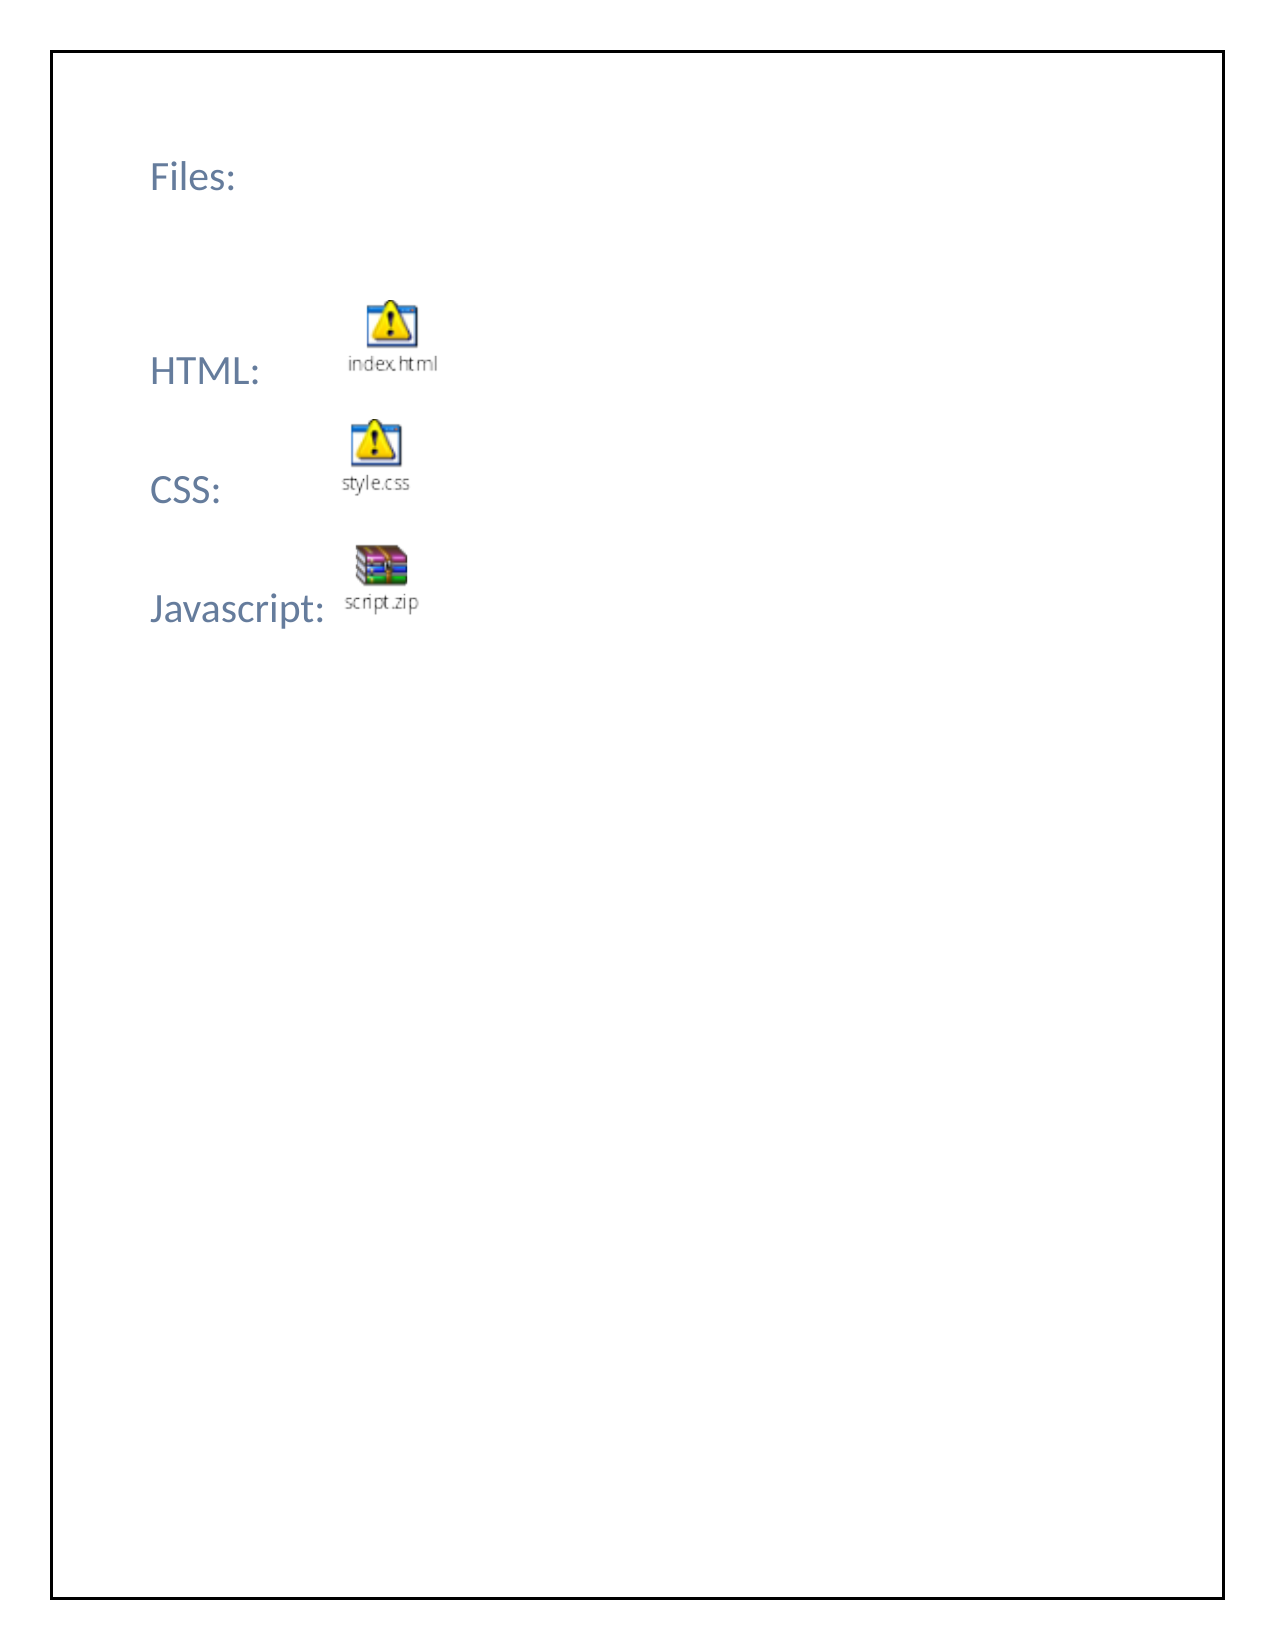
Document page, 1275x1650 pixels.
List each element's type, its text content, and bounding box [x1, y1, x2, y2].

text HTML: [150, 300, 1125, 395]
text Javascript: [150, 538, 1125, 633]
text Files: [150, 150, 1125, 201]
text CSS: [150, 419, 1125, 514]
